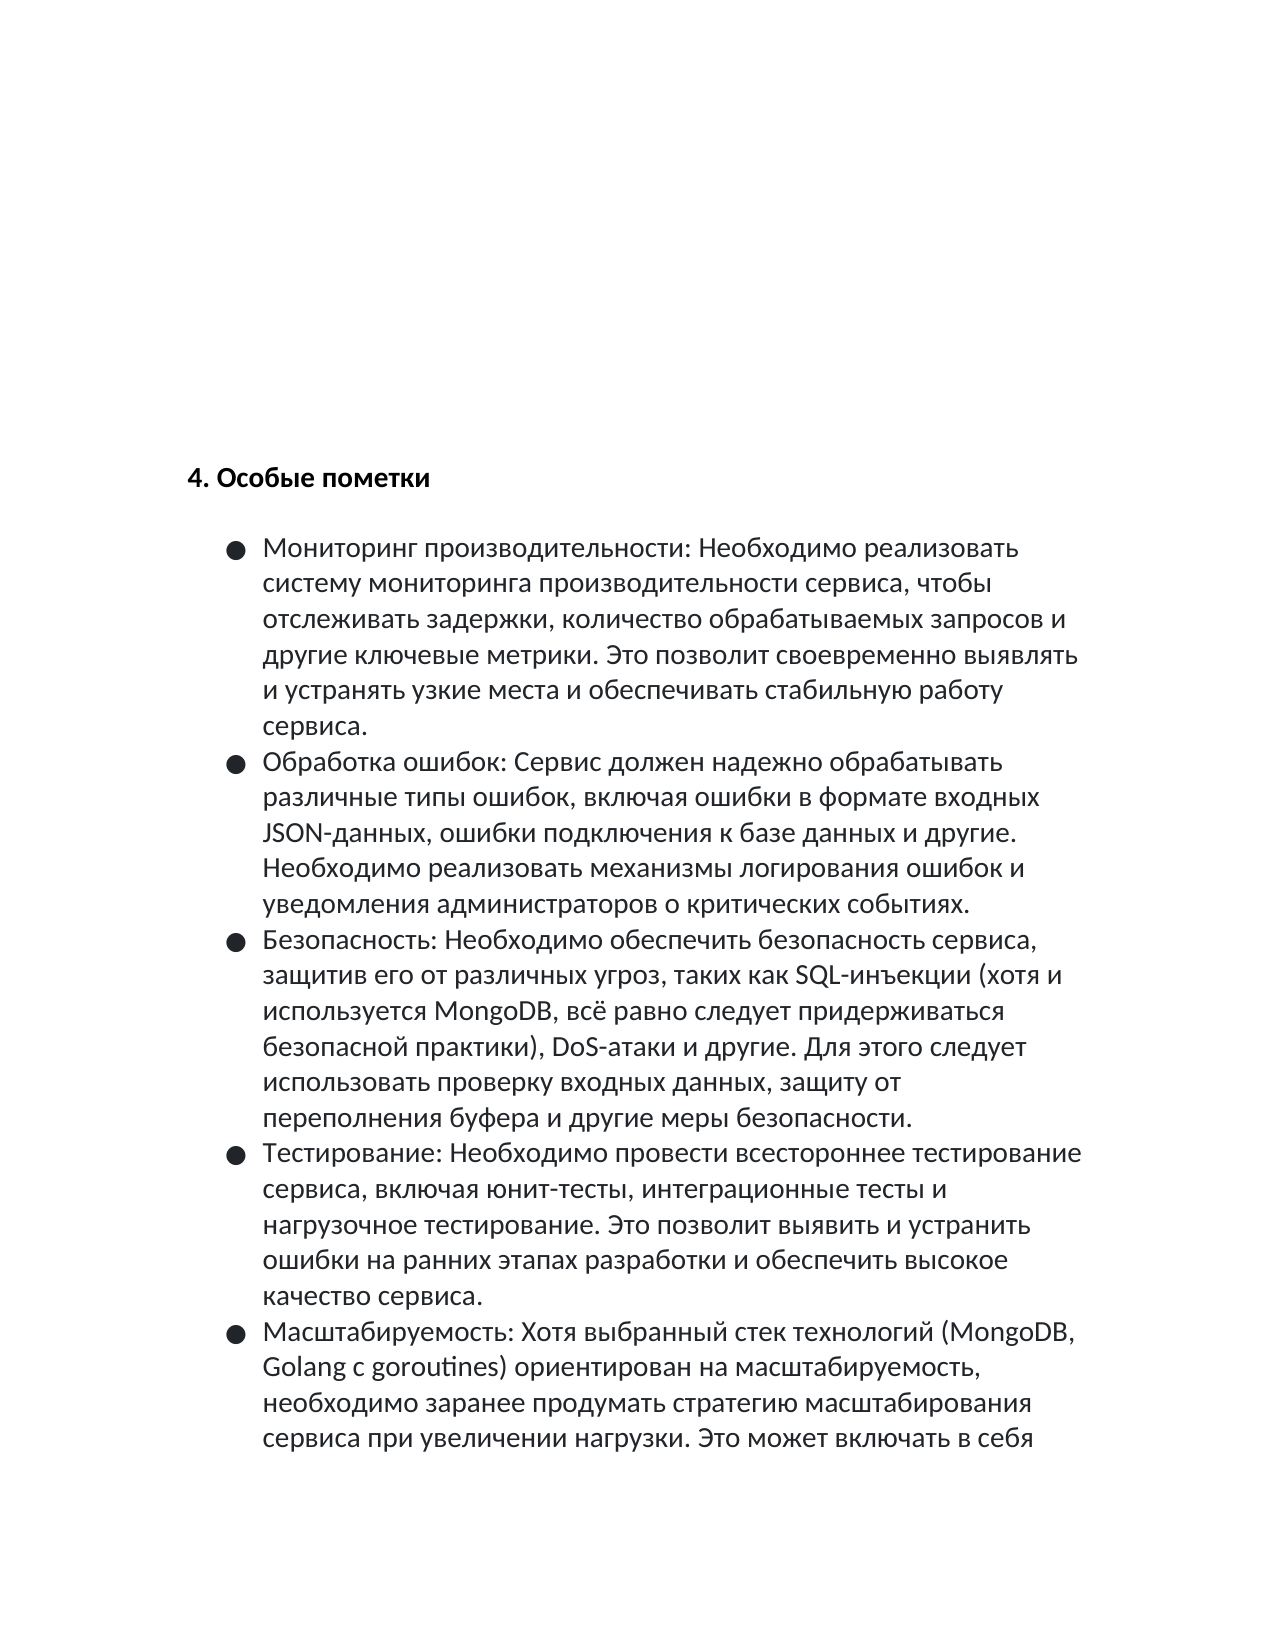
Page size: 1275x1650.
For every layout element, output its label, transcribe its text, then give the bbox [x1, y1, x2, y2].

text 4. Особые пометки [187, 459, 1087, 494]
list Мониторинг производительности: Необходимо реализовать систему мониторинга производительности сервиса, чтобы отслеживать задержки, количество обрабатываемых запросов и другие ключевые метрики. Это позволит своевременно выявлять и устранять узкие места и обеспечивать стабильную работу сервиса. [225, 529, 1087, 743]
list Обработка ошибок: Сервис должен надежно обрабатывать различные типы ошибок, включая ошибки в формате входных JSON-данных, ошибки подключения к базе данных и другие. Необходимо реализовать механизмы логирования ошибок и уведомления администраторов о критических событиях. [225, 743, 1087, 921]
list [225, 1313, 1087, 1455]
list Тестирование: Необходимо провести всестороннее тестирование сервиса, включая юнит-тесты, интеграционные тесты и нагрузочное тестирование. Это позволит выявить и устранить ошибки на ранних этапах разработки и обеспечить высокое качество сервиса. [225, 1134, 1087, 1313]
list Безопасность: Необходимо обеспечить безопасность сервиса, защитив его от различных угроз, таких как SQL-инъекции (хотя и используется MongoDB, всё равно следует придерживаться безопасной практики), DoS-атаки и другие. Для этого следует использовать проверку входных данных, защиту от переполнения буфера и другие меры безопасности. [225, 921, 1087, 1134]
